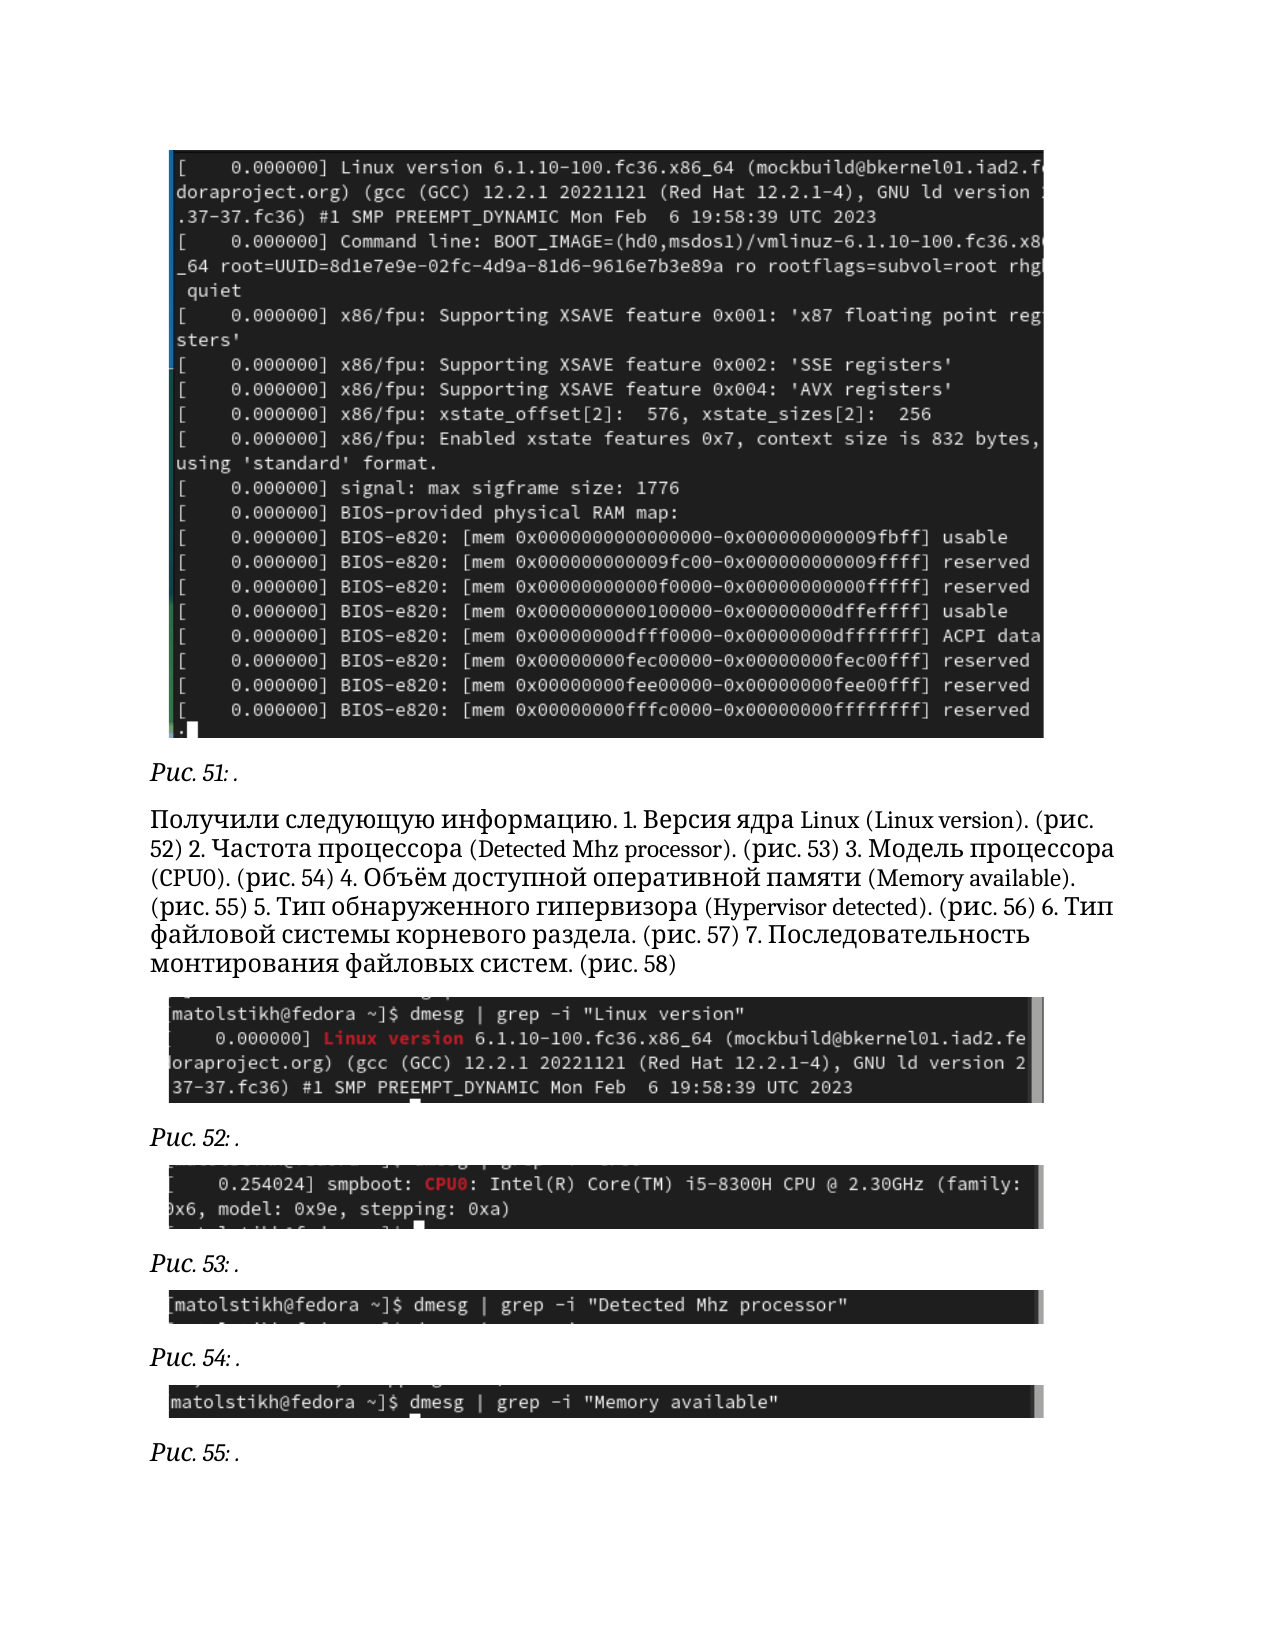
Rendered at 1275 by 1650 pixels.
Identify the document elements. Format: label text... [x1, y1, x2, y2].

picture [168, 150, 1044, 738]
text Рис. 54: . [150, 1344, 1125, 1373]
picture [168, 1165, 1044, 1229]
text Получили следующую информацию. 1. Версия ядра Linux (Linux version). (рис. 52) 2. Частота процессора (Detected Mhz processor). (рис. 53) 3. Модель процессора (CPU0). (рис. 54) 4. Объём доступной оперативной памяти (Memory available). (рис. 55) 5. Тип обнаруженного гипервизора (Hypervisor detected). (рис. 56) 6. Тип файловой системы корневого раздела. (рис. 57) 7. Последовательность монтирования файловых систем. (рис. 58) [150, 806, 1125, 979]
text Рис. 52: . [150, 1124, 1125, 1152]
picture [168, 1290, 1044, 1324]
text Рис. 51: . [150, 759, 1125, 787]
text Рис. 55: . [150, 1439, 1125, 1467]
text Рис. 53: . [150, 1249, 1125, 1278]
picture [168, 997, 1044, 1103]
picture [168, 1385, 1044, 1418]
